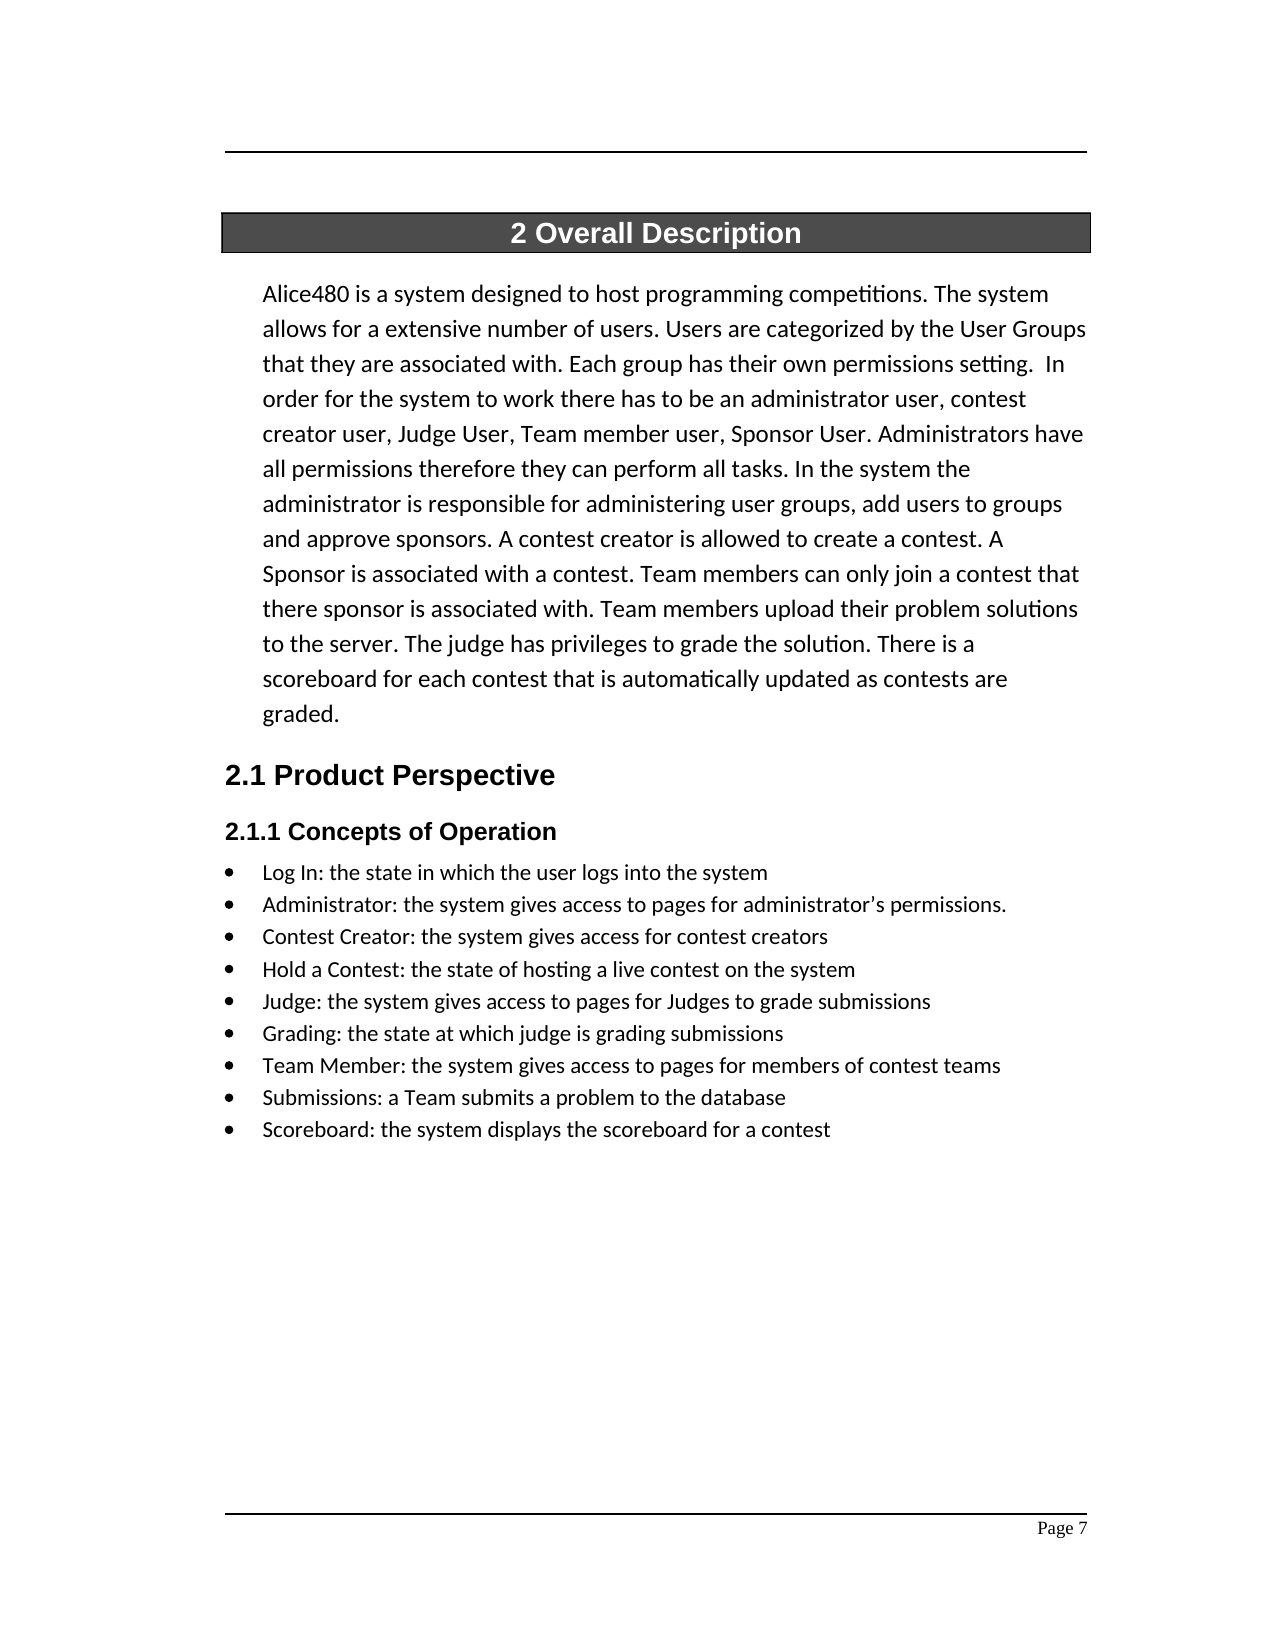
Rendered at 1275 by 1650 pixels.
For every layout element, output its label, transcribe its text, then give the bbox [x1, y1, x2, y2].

list Scoreboard: the system displays the scoreboard for a contest [225, 1116, 1087, 1144]
list Alice480 is a system designed to host programming competitions. The system allows for a extensive number of users. Users are categorized by the User Groups that they are associated with. Each group has their own permissions setting. In order for the system to work there has to be an administrator user, contest creator user, Judge User, Team member user, Sponsor User. Administrators have all permissions therefore they can perform all tasks. In the system the administrator is responsible for administering user groups, add users to groups and approve sponsors. A contest creator is allowed to create a contest. A Sponsor is associated with a contest. Team members can only join a contest that there sponsor is associated with. Team members upload their problem solutions to the server. The judge has privileges to grade the solution. There is a scoreboard for each contest that is automatically updated as contests are graded. [262, 278, 1087, 729]
list Contest Creator: the system gives access for contest creators [225, 922, 1087, 951]
list Administrator: the system gives access to pages for administrator’s permissions. [225, 890, 1087, 918]
subtitle Overall Description [223, 214, 1090, 252]
list Grading: the state at which judge is grading submissions [225, 1019, 1087, 1047]
subtitle Product Perspective [225, 758, 1087, 792]
list Team Member: the system gives access to pages for members of contest teams [225, 1051, 1087, 1079]
subtitle Concepts of Operation [225, 817, 1087, 846]
list Submissions: a Team submits a problem to the database [225, 1083, 1087, 1111]
list Hold a Contest: the state of hosting a live contest on the system [225, 955, 1087, 983]
list Log In: the state in which the user logs into the system [225, 858, 1087, 886]
list Judge: the system gives access to pages for Judges to grade submissions [225, 987, 1087, 1015]
